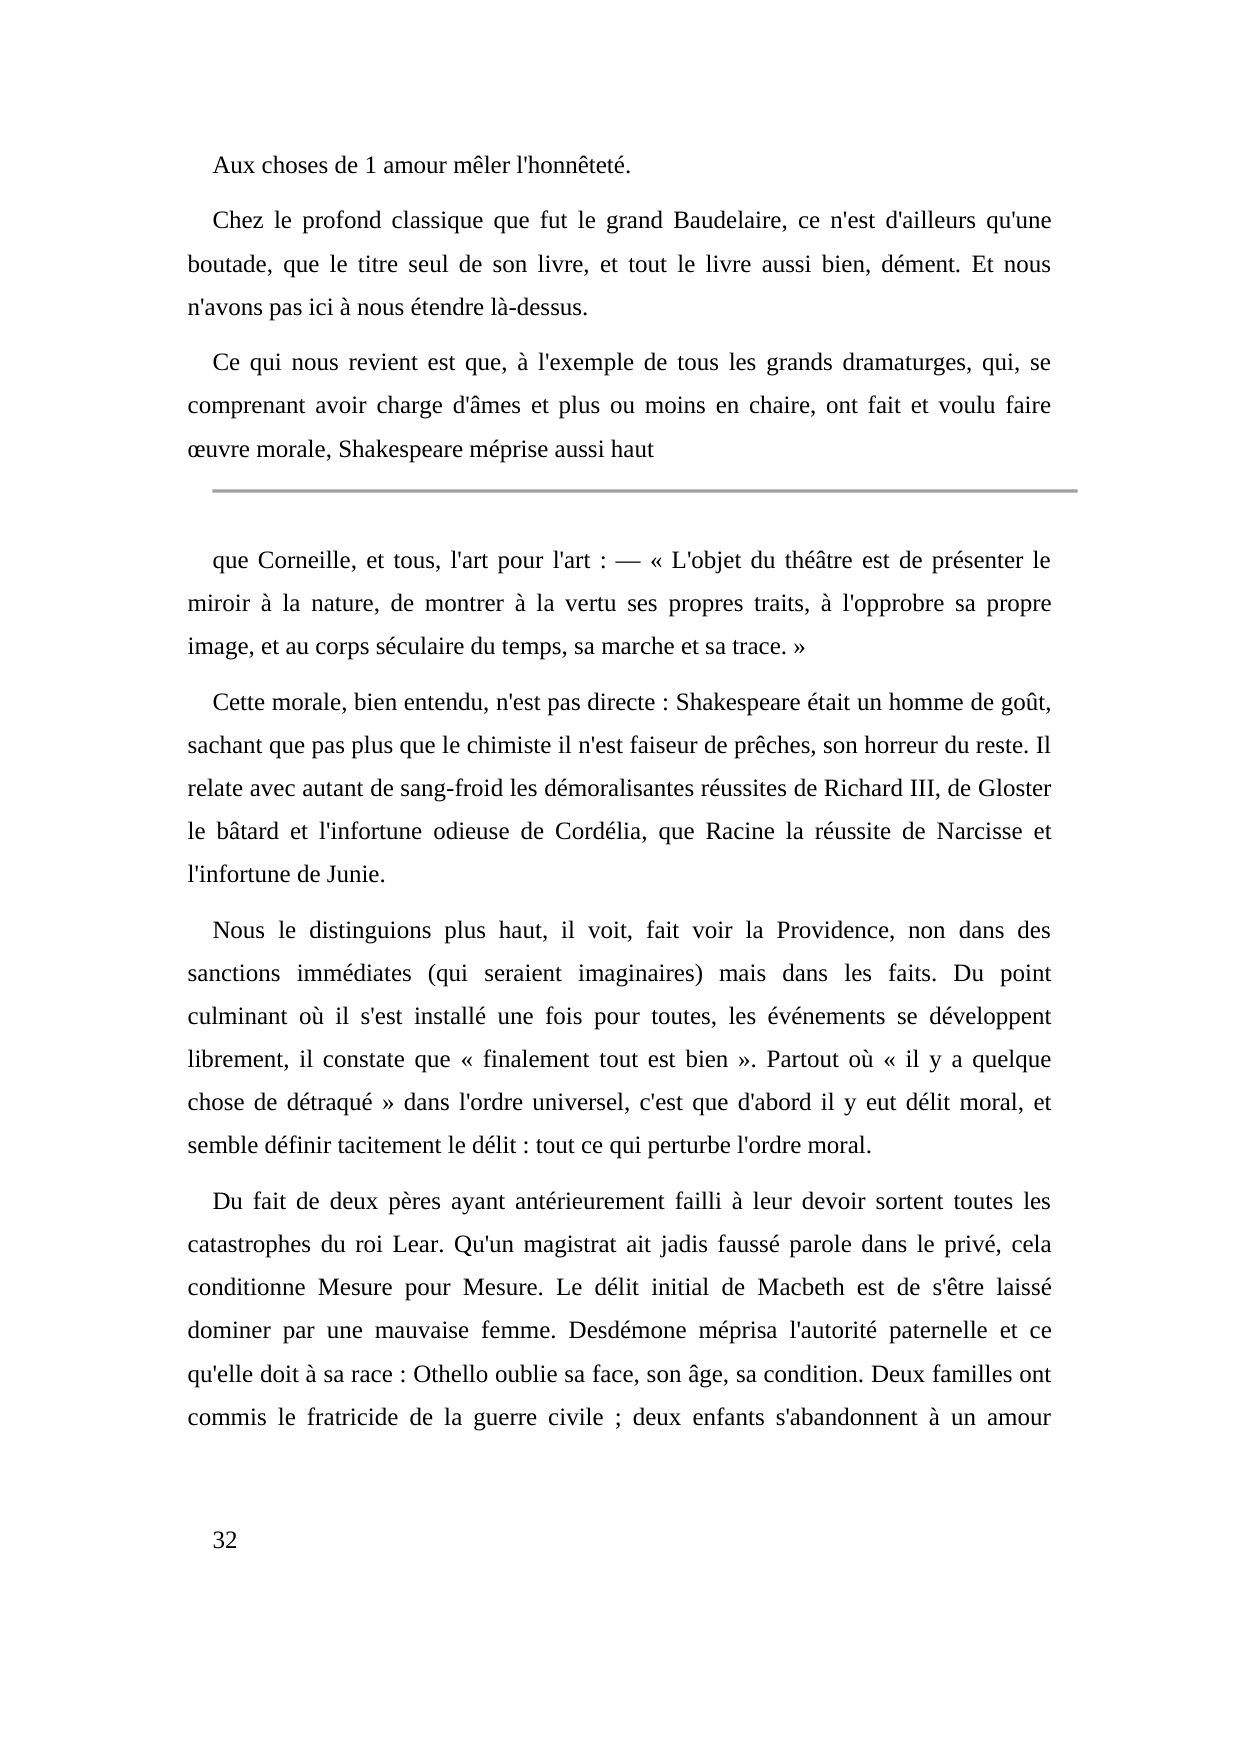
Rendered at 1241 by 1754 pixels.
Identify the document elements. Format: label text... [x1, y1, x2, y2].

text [187, 1186, 1053, 1431]
text Aux choses de 1 amour mêler l'honnêteté. [187, 150, 1053, 179]
text Nous le distinguions plus haut, il voit, fait voir la Providence, non dans des sanctions immédiates (qui seraient imaginaires) mais dans les faits. Du point culminant où il s'est installé une fois pour toutes, les événements se développent librement, il constate que « finalement tout est bien ». Partout où « il y a quelque chose de détraqué » dans l'ordre universel, c'est que d'abord il y eut délit moral, et semble définir tacitement le délit : tout ce qui perturbe l'ordre moral. [187, 915, 1053, 1159]
text Cette morale, bien entendu, n'est pas directe : Shakespeare était un homme de goût, sachant que pas plus que le chimiste il n'est faiseur de prêches, son horreur du reste. Il relate avec autant de sang-froid les démoralisantes réussites de Richard III, de Gloster le bâtard et l'infortune odieuse de Cordélia, que Racine la réussite de Narcisse et l'infortune de Junie. [187, 687, 1053, 888]
text Chez le profond classique que fut le grand Baudelaire, ce n'est d'ailleurs qu'une boutade, que le titre seul de son livre, et tout le livre aussi bien, dément. Et nous n'avons pas ici à nous étendre là-dessus. [187, 206, 1053, 321]
text que Corneille, et tous, l'art pour l'art : — « L'objet du théâtre est de présenter le miroir à la nature, de montrer à la vertu ses propres traits, à l'opprobre sa propre image, et au corps séculaire du temps, sa marche et sa trace. » [187, 545, 1053, 660]
text Ce qui nous revient est que, à l'exemple de tous les grands dramaturges, qui, se comprenant avoir charge d'âmes et plus ou moins en chaire, ont fait et voulu faire œuvre morale, Shakespeare méprise aussi haut [187, 347, 1053, 462]
